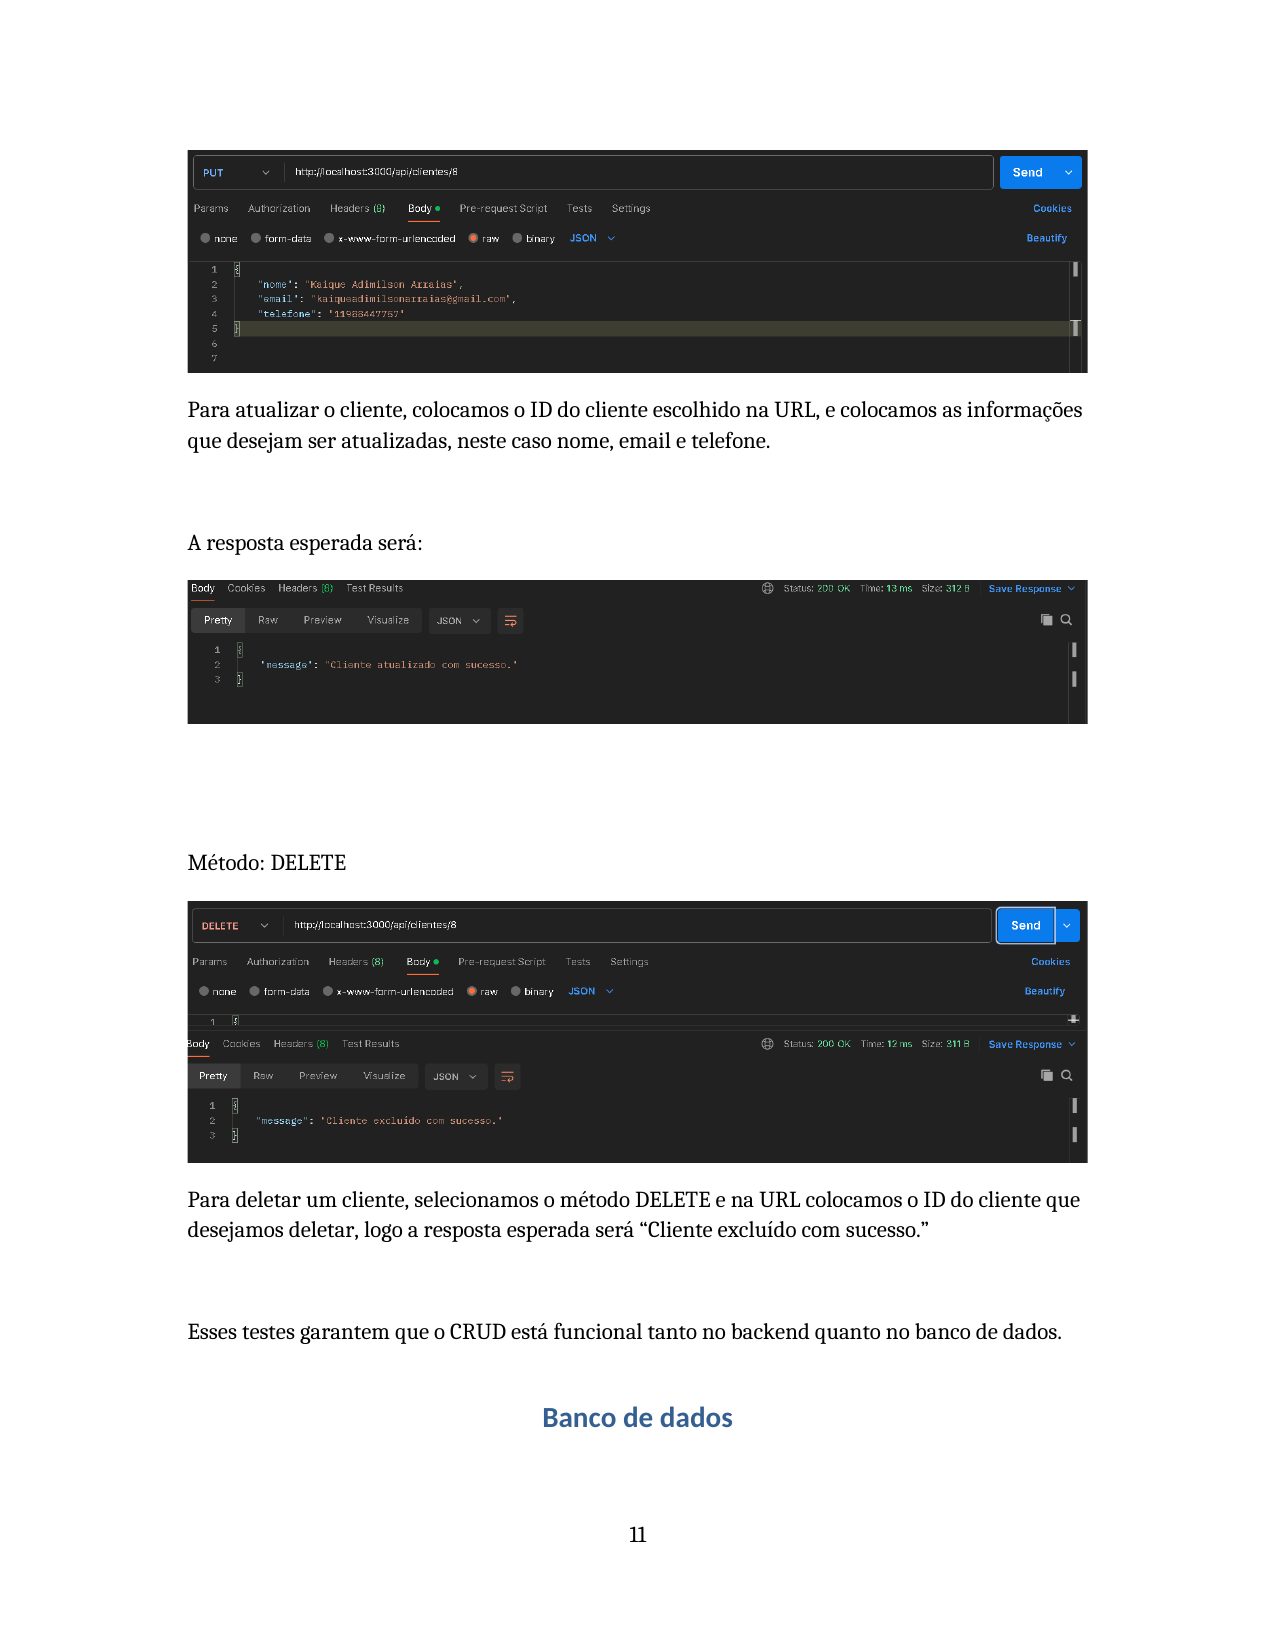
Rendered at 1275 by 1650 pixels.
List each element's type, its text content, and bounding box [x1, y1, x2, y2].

picture [187, 580, 1088, 724]
text Método: DELETE [187, 850, 1087, 877]
text Para atualizar o cliente, colocamos o ID do cliente escolhido na URL, e colocamos as informações que desejam ser atualizadas, neste caso nome, email e telefone. [187, 397, 1087, 454]
text Esses testes garantem que o CRUD está funcional tanto no backend quanto no banco de dados. [187, 1319, 1087, 1346]
picture [187, 150, 1088, 373]
picture [187, 901, 1088, 1163]
text A resposta esperada será: [187, 529, 1087, 556]
text Para deletar um cliente, selecionamos o método DELETE e na URL colocamos o ID do cliente que desejamos deletar, logo a resposta esperada será “Cliente excluído com sucesso.” [187, 1187, 1087, 1243]
subtitle Banco de dados [187, 1399, 1087, 1435]
